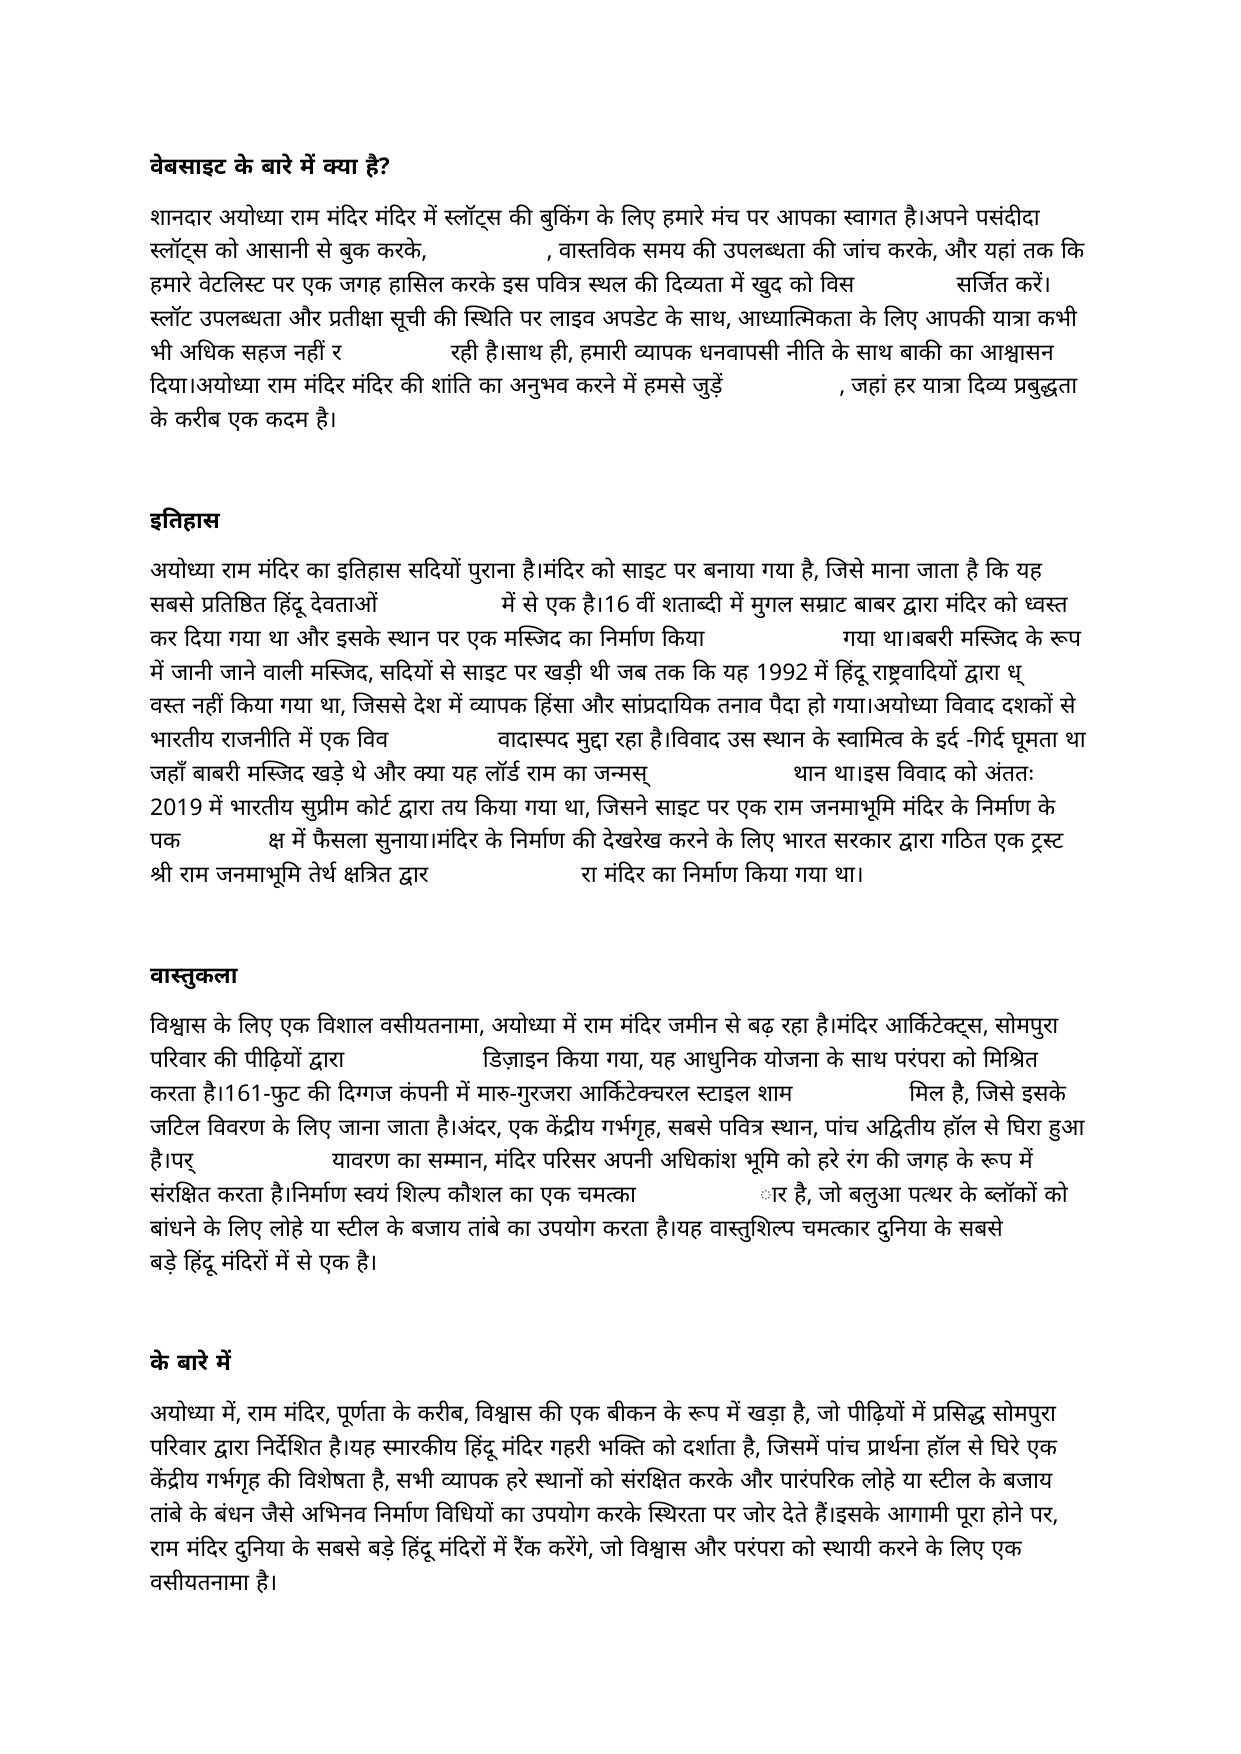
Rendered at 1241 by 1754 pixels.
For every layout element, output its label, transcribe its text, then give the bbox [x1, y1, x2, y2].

text अयोध्या राम मंदिर का इतिहास सदियों पुराना है।मंदिर को साइट पर बनाया गया है, जिसे माना जाता है कि यह सबसे प्रतिष्ठित हिंदू देवताओं में से एक है।16 वीं शताब्दी में मुगल सम्राट बाबर द्वारा मंदिर को ध्वस्त कर दिया गया था और इसके स्थान पर एक मस्जिद का निर्माण किया गया था।बबरी मस्जिद के रूप में जानी जाने वाली मस्जिद, सदियों से साइट पर खड़ी थी जब तक कि यह 1992 में हिंदू राष्ट्रवादियों द्वारा ध् वस्त नहीं किया गया था, जिससे देश में व्यापक हिंसा और सांप्रदायिक तनाव पैदा हो गया।अयोध्या विवाद दशकों से भारतीय राजनीति में एक विव वादास्पद मुद्दा रहा है।विवाद उस स्थान के स्वामित्व के इर्द -गिर्द घूमता था जहाँ बाबरी मस्जिद खड़े थे और क्या यह लॉर्ड राम का जन्मस् थान था।इस विवाद को अंततः 2019 में भारतीय सुप्रीम कोर्ट द्वारा तय किया गया था, जिसने साइट पर एक राम जनमाभूमि मंदिर के निर्माण के पक क्ष में फैसला सुनाया।मंदिर के निर्माण की देखरेख करने के लिए भारत सरकार द्वारा गठित एक ट्रस्ट श्री राम जनमाभूमि तेर्थ क्षत्रित द्वार रा मंदिर का निर्माण किया गया था। [150, 554, 1090, 889]
text शानदार अयोध्या राम मंदिर मंदिर में स्लॉट्स की बुकिंग के लिए हमारे मंच पर आपका स्वागत है।अपने पसंदीदा स्लॉट्स को आसानी से बुक करके, , वास्तविक समय की उपलब्धता की जांच करके, और यहां तक कि हमारे वेटलिस्ट पर एक जगह हासिल करके इस पवित्र स्थल की दिव्यता में खुद को विस सर्जित करें।स्लॉट उपलब्धता और प्रतीक्षा सूची की स्थिति पर लाइव अपडेट के साथ, आध्यात्मिकता के लिए आपकी यात्रा कभी भी अधिक सहज नहीं र रही है।साथ ही, हमारी व्यापक धनवापसी नीति के साथ बाकी का आश्वासन दिया।अयोध्या राम मंदिर मंदिर की शांति का अनुभव करने में हमसे जुड़ें , जहां हर यात्रा दिव्य प्रबुद्धता के करीब एक कदम है। [150, 200, 1090, 434]
text इतिहास [150, 504, 1090, 535]
text के बारे में [150, 1346, 1090, 1377]
text विश्वास के लिए एक विशाल वसीयतनामा, अयोध्या में राम मंदिर जमीन से बढ़ रहा है।मंदिर आर्किटेक्ट्स, सोमपुरा परिवार की पीढ़ियों द्वारा डिज़ाइन किया गया, यह आधुनिक योजना के साथ परंपरा को मिश्रित करता है।161-फुट की दिग्गज कंपनी में मारु-गुरजरा आर्किटेक्चरल स्टाइल शाम मिल है, जिसे इसके जटिल विवरण के लिए जाना जाता है।अंदर, एक केंद्रीय गर्भगृह, सबसे पवित्र स्थान, पांच अद्वितीय हॉल से घिरा हुआ है।पर् यावरण का सम्मान, मंदिर परिसर अपनी अधिकांश भूमि को हरे रंग की जगह के रूप में संरक्षित करता है।निर्माण स्वयं शिल्प कौशल का एक चमत्का ार है, जो बलुआ पत्थर के ब्लॉकों को बांधने के लिए लोहे या स्टील के बजाय तांबे का उपयोग करता है।यह वास्तुशिल्प चमत्कार दुनिया के सबसे बड़े हिंदू मंदिरों में से एक है। [150, 1009, 1090, 1277]
text वास्तुकला [150, 959, 1090, 990]
text वेबसाइट के बारे में क्या है? [150, 150, 1090, 181]
text अयोध्या में, राम मंदिर, पूर्णता के करीब, विश्वास की एक बीकन के रूप में खड़ा है, जो पीढ़ियों में प्रसिद्ध सोमपुरा परिवार द्वारा निर्देशित है।यह स्मारकीय हिंदू मंदिर गहरी भक्ति को दर्शाता है, जिसमें पांच प्रार्थना हॉल से घिरे एक केंद्रीय गर्भगृह की विशेषता है, सभी व्यापक हरे स्थानों को संरक्षित करके और पारंपरिक लोहे या स्टील के बजाय तांबे के बंधन जैसे अभिनव निर्माण विधियों का उपयोग करके स्थिरता पर जोर देते हैं।इसके आगामी पूरा होने पर, राम मंदिर दुनिया के सबसे बड़े हिंदू मंदिरों में रैंक करेंगे, जो विश्वास और परंपरा को स्थायी करने के लिए एक वसीयतनामा है। [150, 1397, 1090, 1597]
